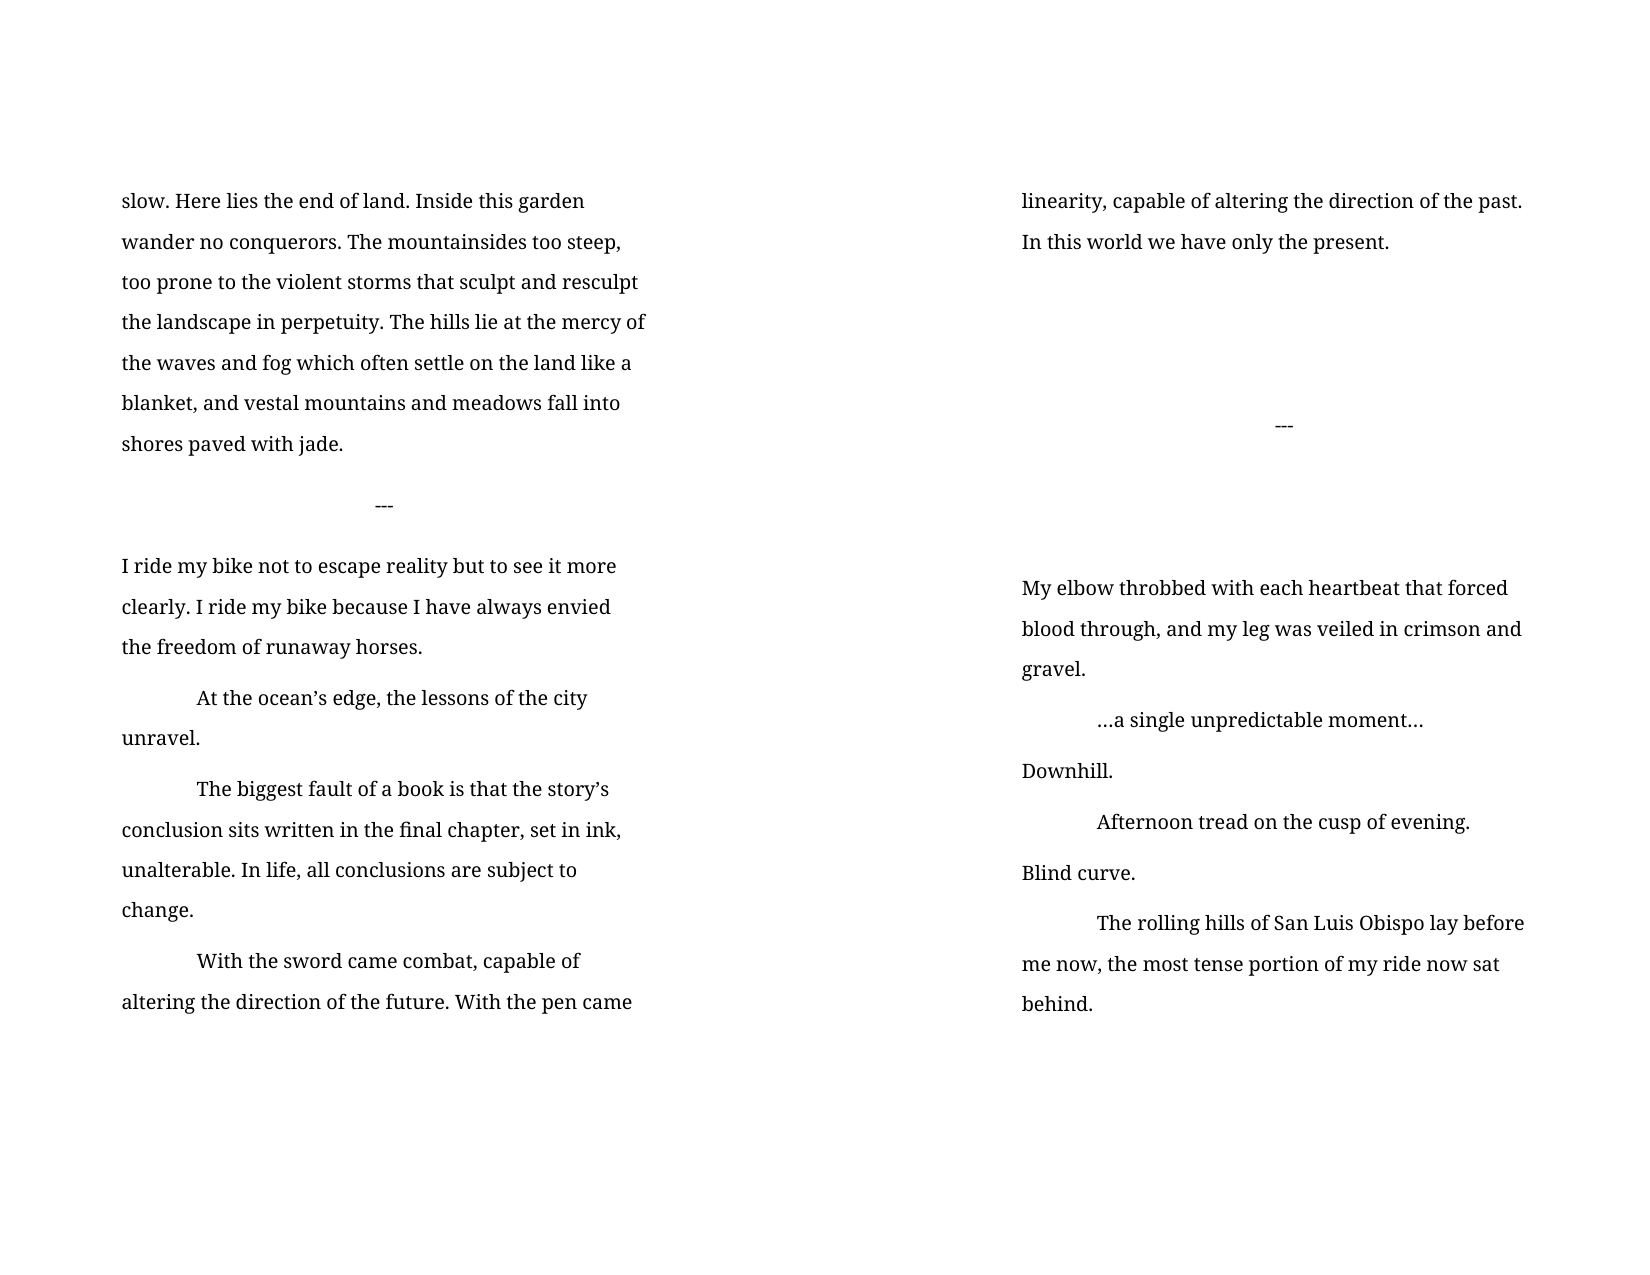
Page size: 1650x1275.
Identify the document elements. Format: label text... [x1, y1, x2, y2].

text Downhill. [1022, 757, 1546, 784]
text With the sword came combat, capable of altering the direction of the future. With the pen came linearity, capable of altering the direction of the past. In this world we have only the present. [121, 947, 646, 1015]
text --- [1022, 412, 1546, 439]
text Blind curve. [1022, 859, 1546, 886]
text The rolling hills of San Luis Obispo lay before me now, the most tense portion of my ride now sat behind. [1022, 909, 1546, 1017]
text …a single unpredictable moment… [1022, 706, 1546, 733]
text --- [121, 491, 646, 518]
text I ride my bike not to escape reality but to see it more clearly. I ride my bike because I have always envied the freedom of runaway horses. [121, 552, 646, 660]
text My elbow throbbed with each heartbeat that forced blood through, and my leg was veiled in crimson and gravel. [1022, 574, 1546, 682]
text With the sword came combat, capable of altering the direction of the future. With the pen came linearity, capable of altering the direction of the past. In this world we have only the present. [1022, 187, 1546, 255]
text Afternoon tread on the cusp of evening. [1022, 808, 1546, 835]
text The biggest fault of a book is that the story’s conclusion sits written in the final chapter, set in ink, unalterable. In life, all conclusions are subject to change. [121, 775, 646, 924]
text At the ocean’s edge, the lessons of the city unravel. [121, 684, 646, 752]
